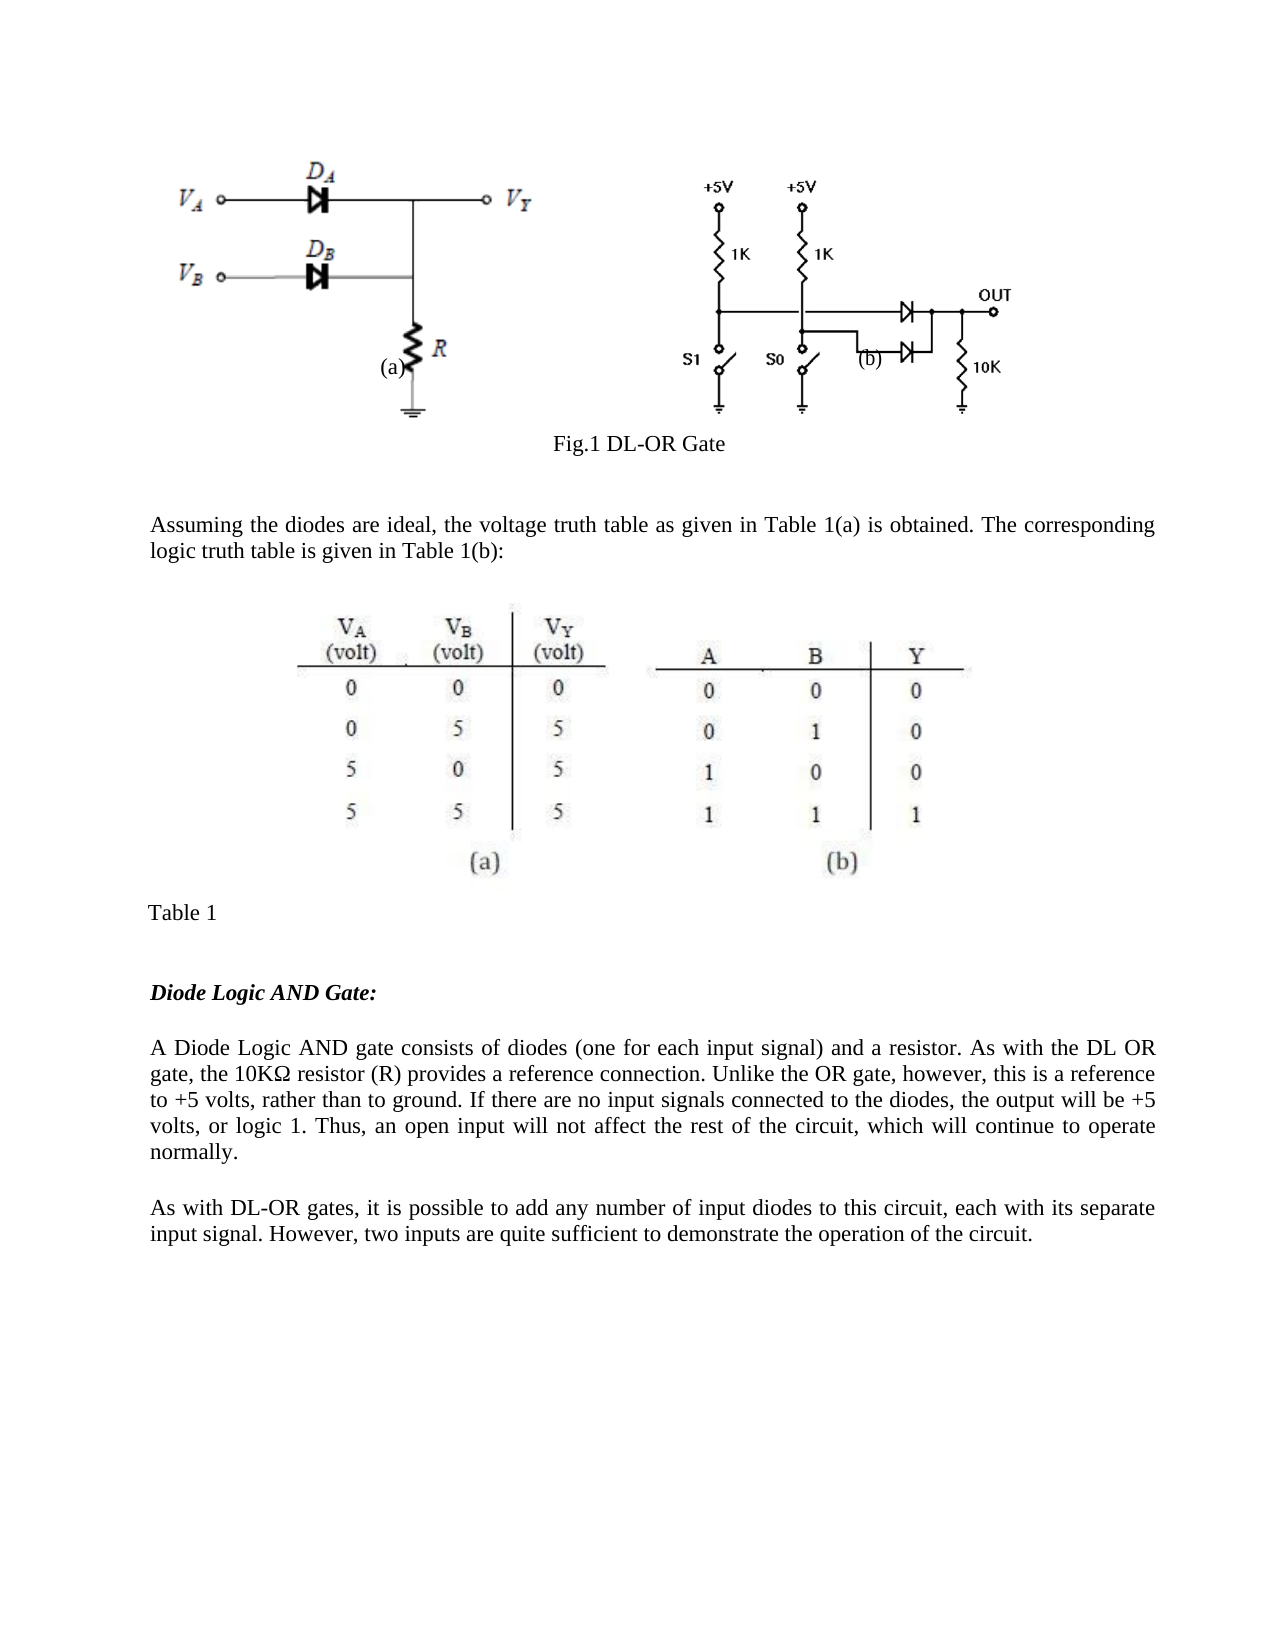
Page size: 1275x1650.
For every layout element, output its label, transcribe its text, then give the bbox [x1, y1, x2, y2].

table_header (a) [359, 345, 631, 406]
text Assuming the diodes are ideal, the voltage truth table as given in Table 1(a) is obtained. The corresponding logic truth table is given in Table 1(b): [150, 512, 1157, 563]
subtitle Diode Logic AND Gate: [150, 979, 1157, 1005]
table_cell Fig.1 DL-OR Gate [359, 406, 903, 458]
text A Diode Logic AND gate consists of diodes (one for each input signal) and a resistor. As with the DL OR gate, the 10KΩ resistor (R) provides a reference connection. Unlike the OR gate, however, this is a reference to +5 volts, rather than to ground. If there are no input signals connected to the diodes, the output will be +5 volts, or logic 1. Thus, an open input will not affect the rest of the circuit, which will continue to operate normally. [150, 1035, 1157, 1164]
picture [177, 161, 1012, 418]
picture [296, 603, 972, 893]
text As with DL-OR gates, it is possible to add any number of input diodes to this circuit, each with its separate input signal. However, two inputs are quite sufficient to demonstrate the operation of the circuit. [150, 1195, 1157, 1247]
table_header (b) [631, 345, 903, 406]
